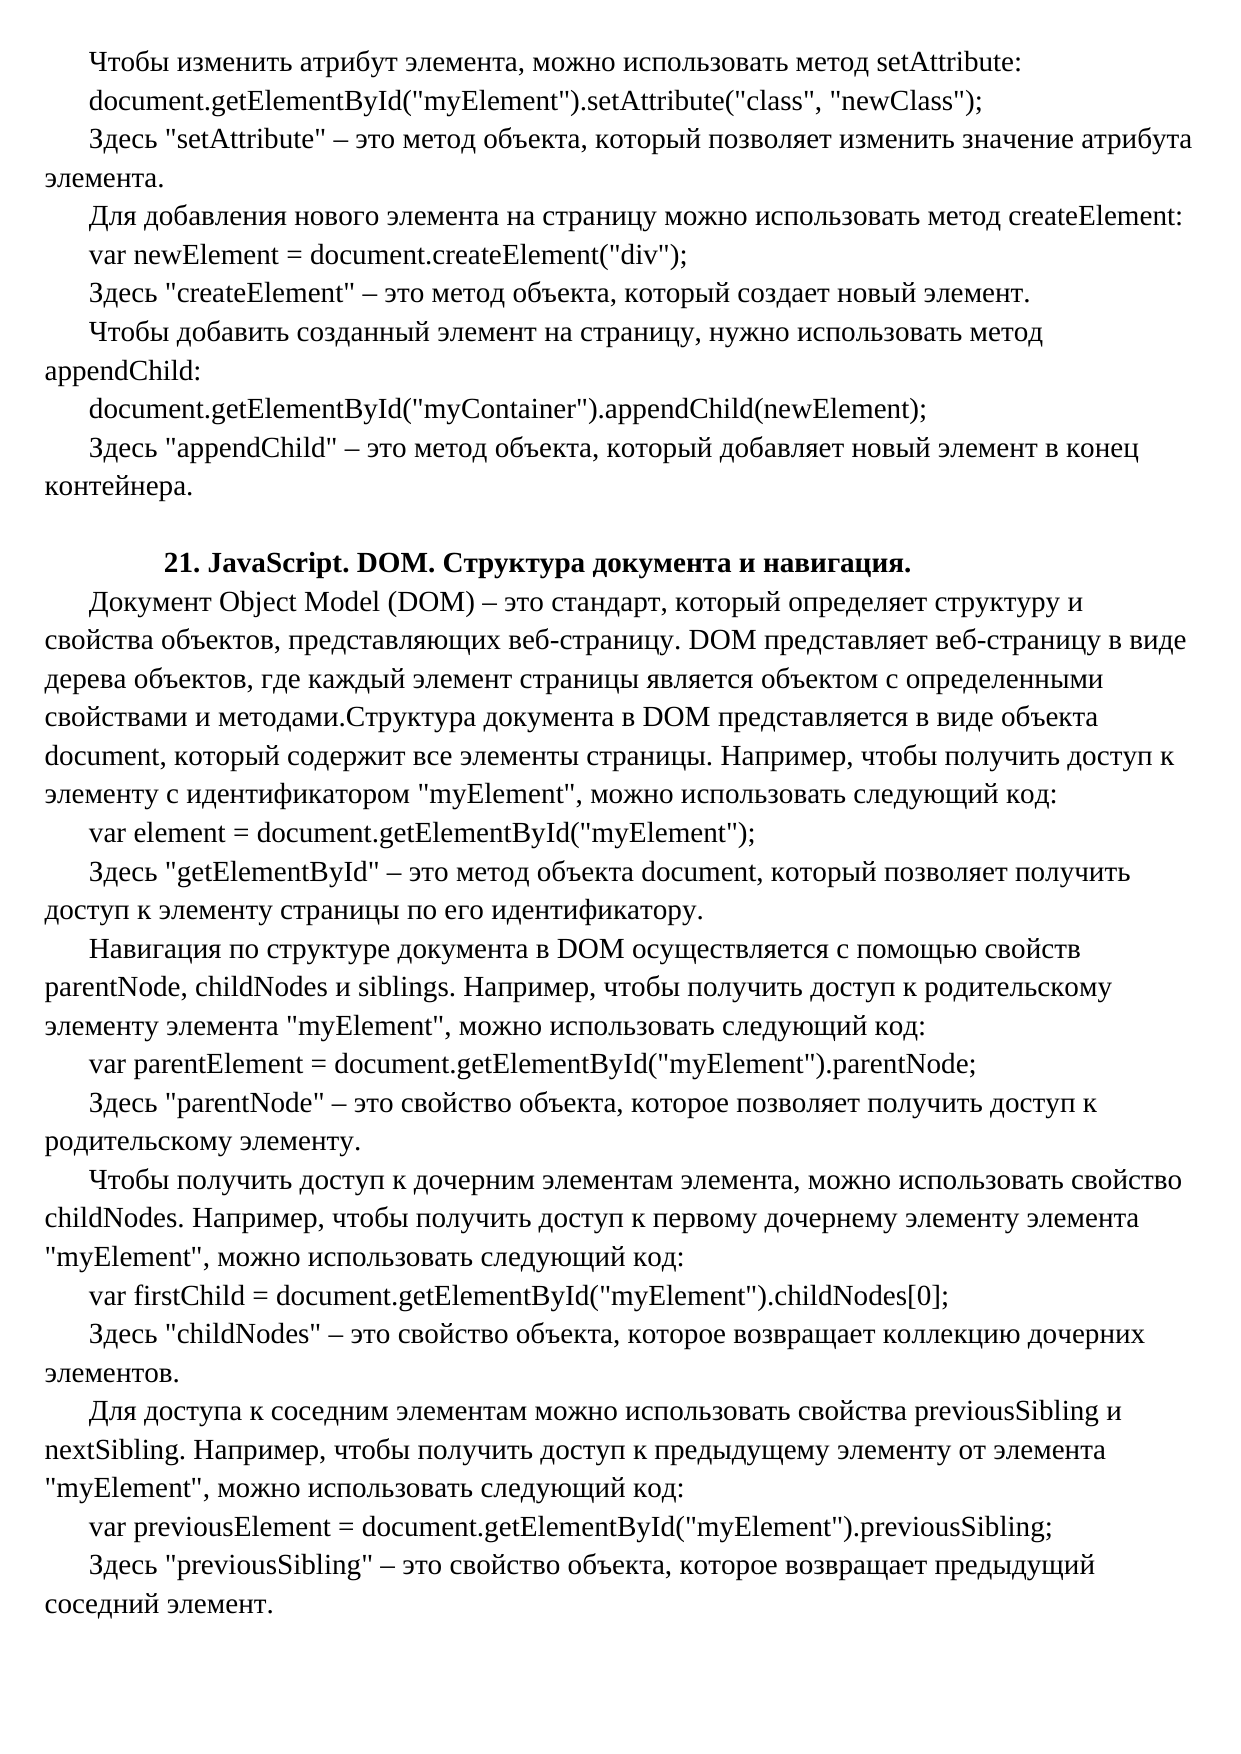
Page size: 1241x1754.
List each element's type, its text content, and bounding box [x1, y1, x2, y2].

text Документ Object Model (DOM) – это стандарт, который определяет структуру и свойства объектов, представляющих веб-страницу. DOM представляет веб-страницу в виде дерева объектов, где каждый элемент страницы является объектом с определенными свойствами и методами.Структура документа в DOM представляется в виде объекта document, который содержит все элементы страницы. Например, чтобы получить доступ к элементу с идентификатором "myElement", можно использовать следующий код: [44, 584, 1196, 810]
text Здесь "setAttribute" – это метод объекта, который позволяет изменить значение атрибута элемента. [44, 121, 1196, 193]
text var previousElement = document.getElementById("myElement").previousSibling; [44, 1509, 1196, 1542]
text Чтобы получить доступ к дочерним элементам элемента, можно использовать свойство childNodes. Например, чтобы получить доступ к первому дочернему элементу элемента "myElement", можно использовать следующий код: [44, 1162, 1196, 1273]
text var firstChild = document.getElementById("myElement").childNodes[0]; [44, 1278, 1196, 1311]
list JavaScript. DOM. Структура документа и навигация. [119, 545, 1196, 579]
text var element = document.getElementById("myElement"); [44, 815, 1196, 849]
text Здесь "getElementById" – это метод объекта document, который позволяет получить доступ к элементу страницы по его идентификатору. [44, 854, 1196, 926]
text Здесь "createElement" – это метод объекта, который создает новый элемент. [44, 276, 1196, 309]
text Здесь "childNodes" – это свойство объекта, которое возвращает коллекцию дочерних элементов. [44, 1316, 1196, 1388]
text Чтобы изменить атрибут элемента, можно использовать метод setAttribute: [44, 44, 1196, 78]
text Для доступа к соседним элементам можно использовать свойства previousSibling и nextSibling. Например, чтобы получить доступ к предыдущему элементу от элемента "myElement", можно использовать следующий код: [44, 1393, 1196, 1504]
text Здесь "parentNode" – это свойство объекта, которое позволяет получить доступ к родительскому элементу. [44, 1085, 1196, 1157]
text var parentElement = document.getElementById("myElement").parentNode; [44, 1046, 1196, 1080]
text document.getElementById("myContainer").appendChild(newElement); [44, 391, 1196, 425]
text Здесь "previousSibling" – это свойство объекта, которое возвращает предыдущий соседний элемент. [44, 1547, 1196, 1619]
text Навигация по структуре документа в DOM осуществляется с помощью свойств parentNode, childNodes и siblings. Например, чтобы получить доступ к родительскому элементу элемента "myElement", можно использовать следующий код: [44, 931, 1196, 1041]
text var newElement = document.createElement("div"); [44, 237, 1196, 271]
text document.getElementById("myElement").setAttribute("class", "newClass"); [44, 83, 1196, 116]
text Для добавления нового элемента на страницу можно использовать метод createElement: [44, 198, 1196, 232]
text Чтобы добавить созданный элемент на страницу, нужно использовать метод appendChild: [44, 314, 1196, 386]
text Здесь "appendChild" – это метод объекта, который добавляет новый элемент в конец контейнера. [44, 430, 1196, 502]
